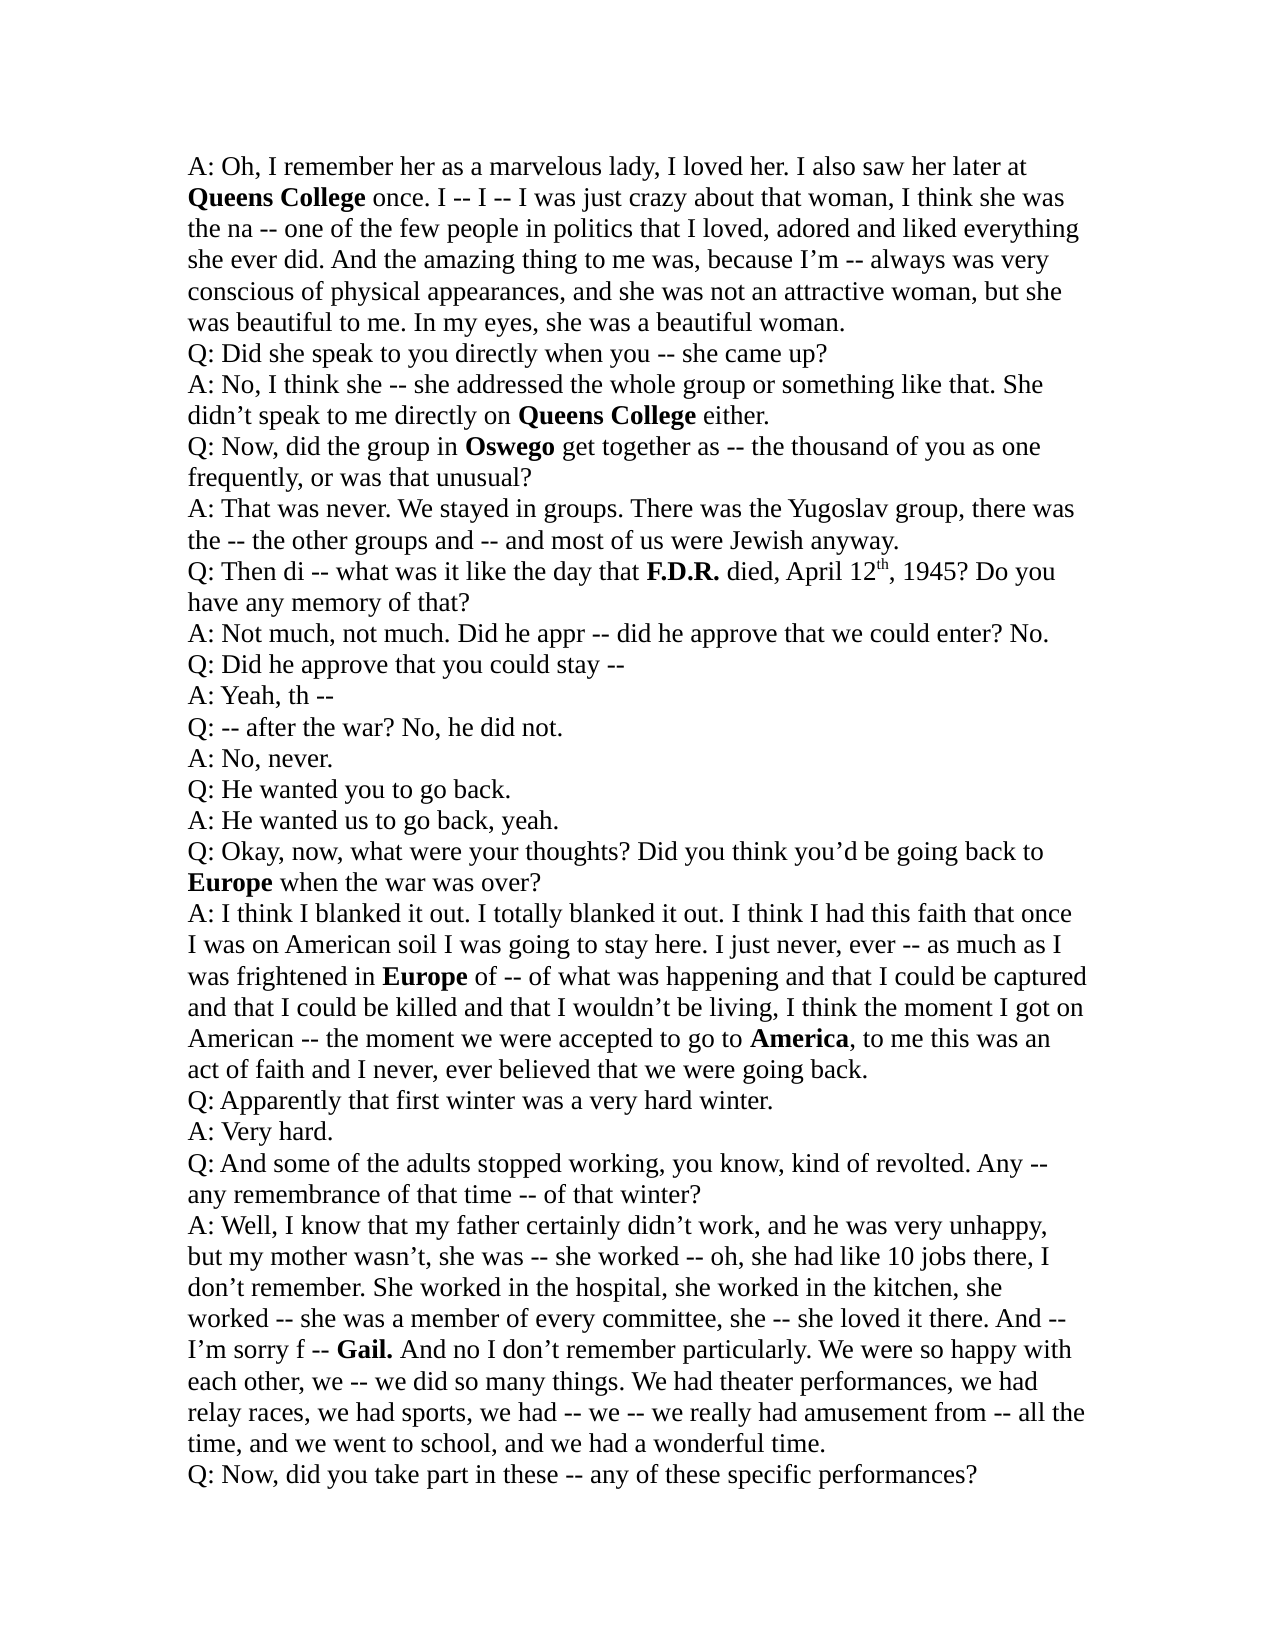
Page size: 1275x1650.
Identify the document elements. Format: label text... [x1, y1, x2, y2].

text Q: Apparently that first winter was a very hard winter. [187, 1302, 1087, 1333]
text Q: Did she speak to you directly when you -- she came up? [187, 555, 1087, 586]
text Q: And some of the adults stopped working, you know, kind of revolted. Any -- any remembrance of that time -- of that winter? [187, 1365, 1087, 1427]
text Q: -- after the war? No, he did not. [187, 929, 1087, 960]
text A: Oh, I remember her as a marvelous lady, I loved her. I also saw her later at Queens College once. I -- I -- I was just crazy about that woman, I think she was the na -- one of the few people in politics that I loved, adored and liked everything she ever did. And the amazing thing to me was, because I’m -- always was very conscious of physical appearances, and she was not an attractive woman, but she was beautiful to me. In my eyes, she was a beautiful woman. [187, 368, 1087, 555]
text Q: Then di -- what was it like the day that F.D.R. died, April 12th, 1945? Do you have any memory of that? [187, 773, 1087, 835]
text Q: Now, did the group in Oswego get together as -- the thousand of you as one frequently, or was that unusual? [187, 648, 1087, 711]
text Q: Okay, now, what were your thoughts? Did you think you’d be going back to Europe when the war was over? [187, 1053, 1087, 1116]
text A: Right. [187, 306, 1087, 337]
text Q: But your sister and brother-in-law just continued to live that way? [187, 274, 1087, 306]
text A: I think I blanked it out. I totally blanked it out. I think I had this faith that once I was on American soil I was going to stay here. I just never, ever -- as much as I was frightened in Europe of -- of what was happening and that I could be captured and that I could be killed and that I wouldn’t be living, I think the moment I got on American -- the moment we were accepted to go to America, to me this was an act of faith and I never, ever believed that we were going back. [187, 1116, 1087, 1302]
text A: Yeah, th -- [187, 897, 1087, 929]
text A: No, never. [187, 960, 1087, 991]
text A: Well, no, because they both had ba -- they -- see, so many of us Jews converted in Europe, as a matter of total -- of -- of -- of paperwork. Some people recognized it. The majority, I would say, in -- 99 percent threw it in the garbage. [187, 181, 1087, 274]
text Q: Describe Eleanor Roosevelt’s visit, what you remember about that. [187, 337, 1087, 368]
text A: He wanted us to go back, yeah. [187, 1022, 1087, 1053]
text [187, 1427, 1087, 1489]
text A: Not much, not much. Did he appr -- did he approve that we could enter? No. [187, 835, 1087, 866]
text A: That was never. We stayed in groups. There was the Yugoslav group, there was the -- the other groups and -- and most of us were Jewish anyway. [187, 711, 1087, 773]
text Q: So they both officially converted? [187, 150, 1087, 181]
text A: No, I think she -- she addressed the whole group or something like that. She didn’t speak to me directly on Queens College either. [187, 586, 1087, 648]
text A: Very hard. [187, 1333, 1087, 1365]
text Q: He wanted you to go back. [187, 991, 1087, 1022]
text Q: Did he approve that you could stay -- [187, 866, 1087, 897]
